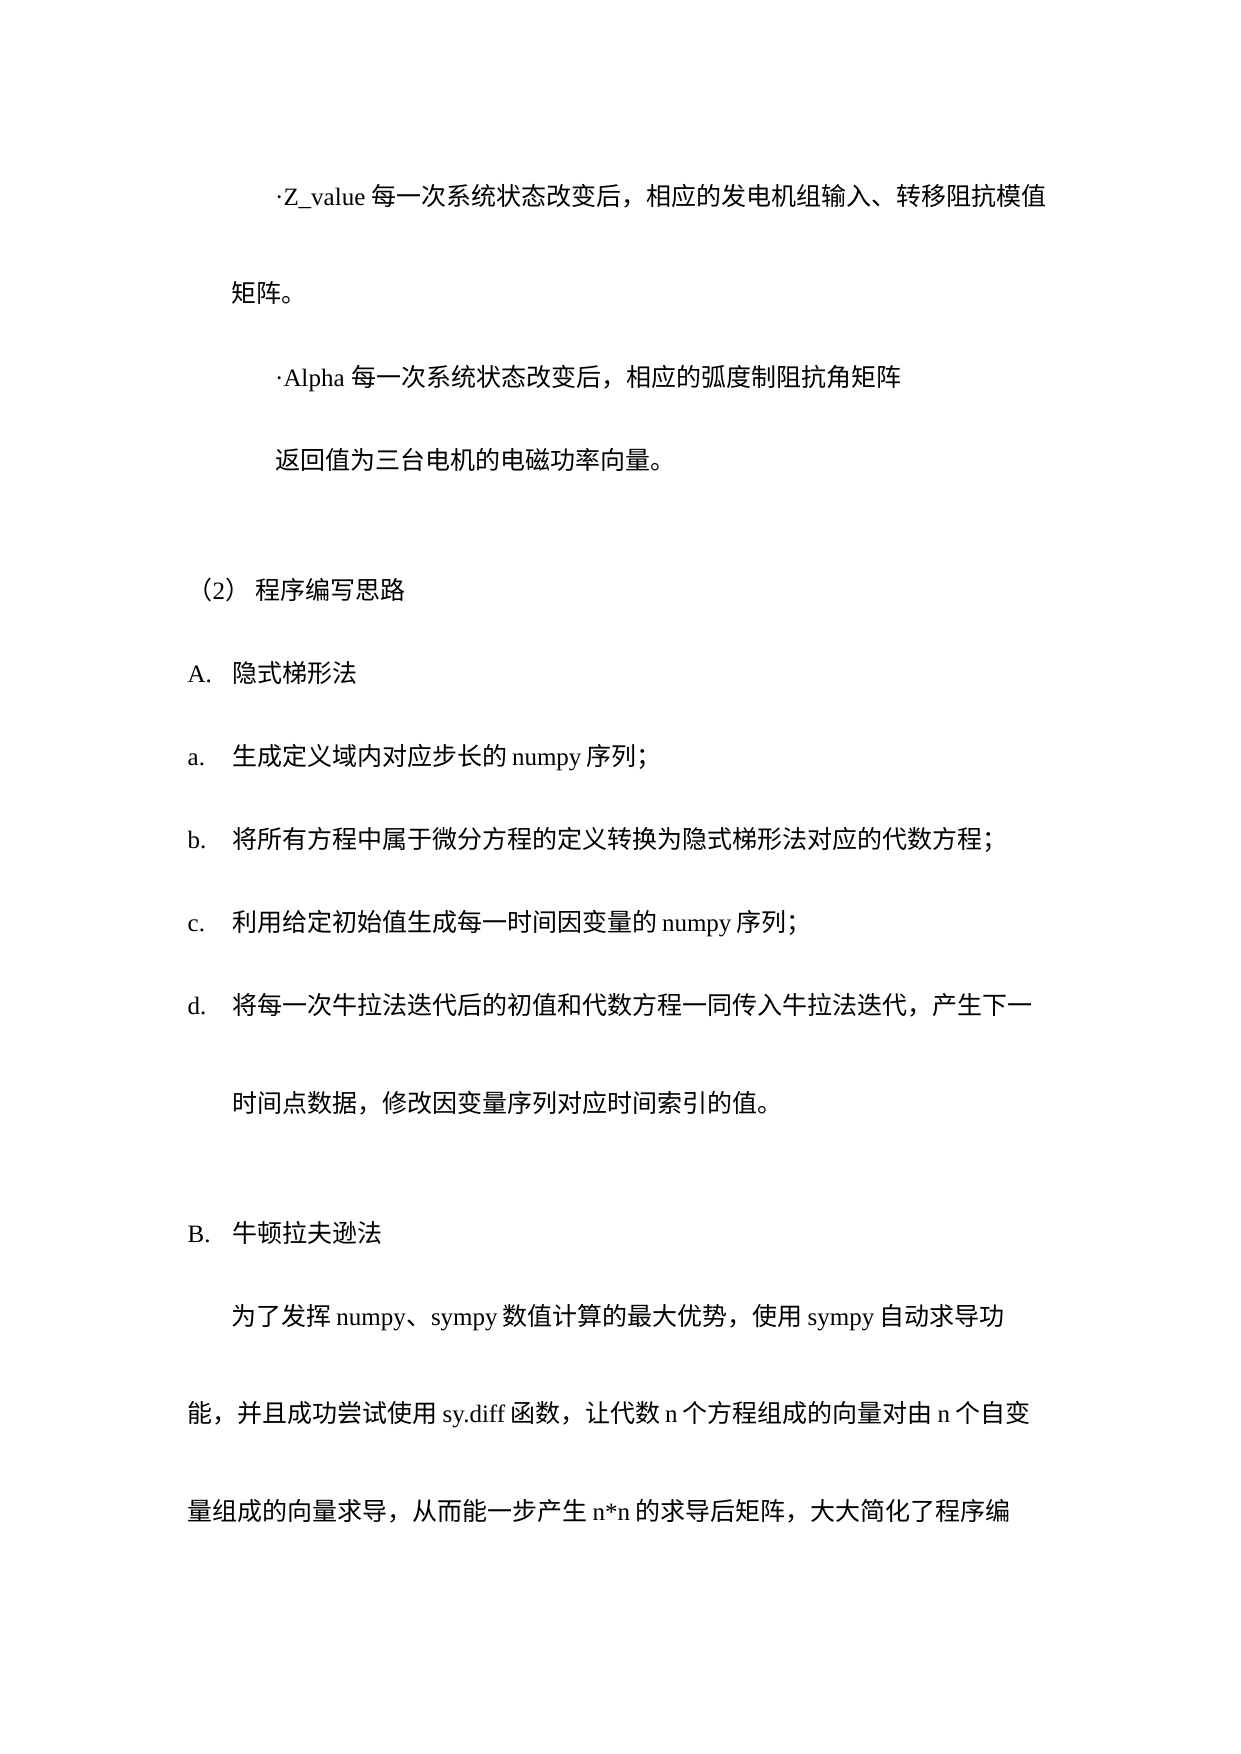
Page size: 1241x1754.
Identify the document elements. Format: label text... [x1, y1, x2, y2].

list ·Z_value 每一次系统状态改变后，相应的发电机组输入、转移阻抗模值矩阵。 [231, 162, 1053, 324]
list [187, 1282, 1053, 1542]
list 将所有方程中属于微分方程的定义转换为隐式梯形法对应的代数方程； [187, 805, 1053, 870]
list 牛顿拉夫逊法 [187, 1199, 1053, 1264]
list 将每一次牛拉法迭代后的初值和代数方程一同传入牛拉法迭代，产生下一时间点数据，修改因变量序列对应时间索引的值。 [187, 971, 1053, 1134]
list 生成定义域内对应步长的numpy序列； [187, 722, 1053, 787]
list 程序编写思路 [187, 556, 1053, 621]
list 隐式梯形法 [187, 639, 1053, 704]
list 利用给定初始值生成每一时间因变量的numpy序列； [187, 888, 1053, 953]
list 返回值为三台电机的电磁功率向量。 [231, 426, 1053, 491]
list ·Alpha 每一次系统状态改变后，相应的弧度制阻抗角矩阵 [231, 343, 1053, 408]
